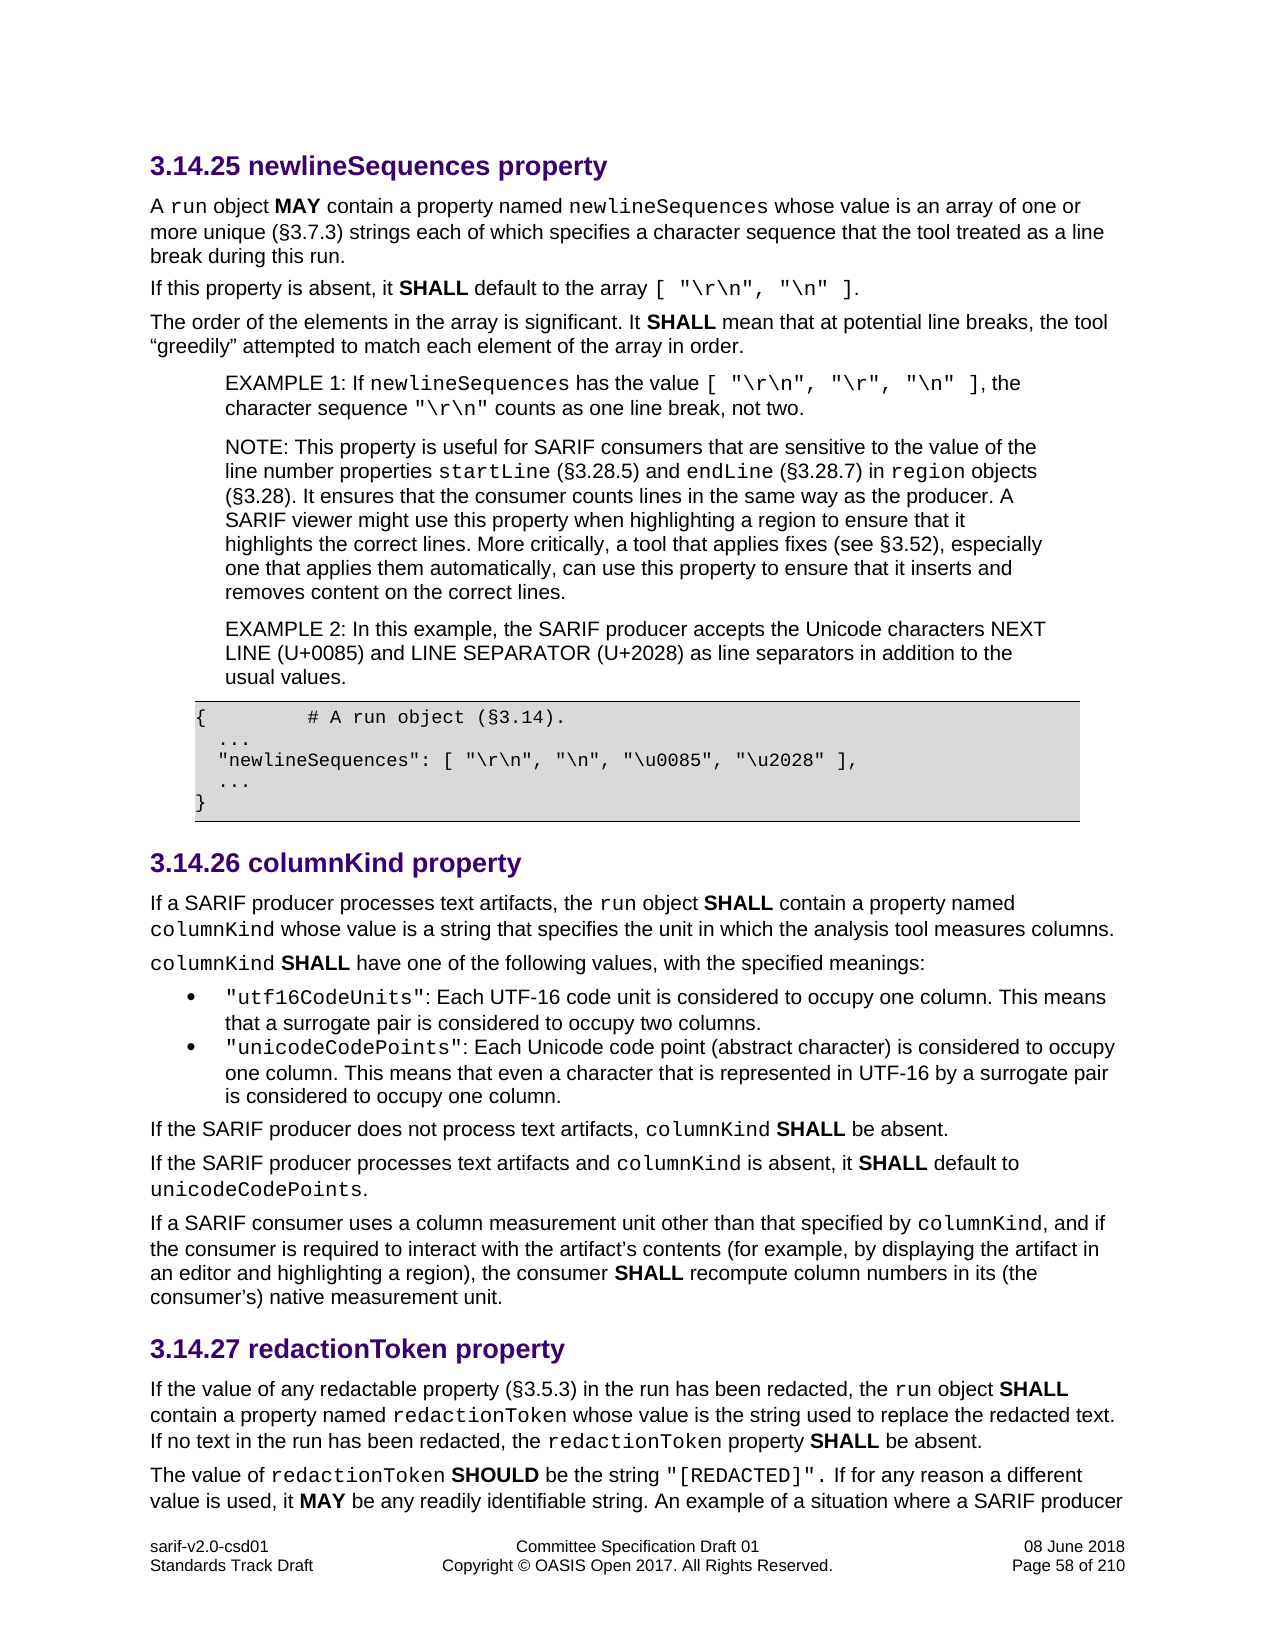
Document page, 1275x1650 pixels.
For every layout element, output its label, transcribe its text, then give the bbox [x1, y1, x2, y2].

subtitle newlineSequences property [150, 150, 1125, 181]
text "newlineSequences": [ "\r\n", "\n", "\u0085", "\u2028" ], [195, 743, 1080, 765]
subtitle redactionToken property [150, 1333, 1125, 1365]
list "unicodeCodePoints": Each Unicode code point (abstract character) is considered to occupy one column. This means that even a character that is represented in UTF-16 by a surrogate pair is considered to occupy one column. [187, 1034, 1125, 1108]
text If a SARIF producer processes text artifacts, the run object SHALL contain a property named columnKind whose value is a string that specifies the unit in which the analysis tool measures columns. [150, 891, 1125, 942]
text A run object MAY contain a property named newlineSequences whose value is an array of one or more unique (§3.7.3) strings each of which specifies a character sequence that the tool treated as a line break during this run. [150, 194, 1125, 267]
text ... [195, 722, 1080, 743]
text NOTE: This property is useful for SARIF consumers that are sensitive to the value of the line number properties startLine (§3.28.5) and endLine (§3.28.7) in region objects (§3.28). It ensures that the consumer counts lines in the same way as the producer. A SARIF viewer might use this property when highlighting a region to ensure that it highlights the correct lines. More critically, a tool that applies fixes (see §3.52), especially one that applies them automatically, can use this property to ensure that it inserts and removes content on the correct lines. [225, 434, 1050, 604]
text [150, 1463, 1125, 1513]
subtitle columnKind property [150, 847, 1125, 878]
text If the value of any redactable property (§3.5.3) in the run has been redacted, the run object SHALL contain a property named redactionToken whose value is the string used to replace the redacted text. If no text in the run has been redacted, the redactionToken property SHALL be absent. [150, 1377, 1125, 1455]
text If this property is absent, it SHALL default to the array [ "\r\n", "\n" ]. [150, 276, 1125, 302]
text The order of the elements in the array is significant. It SHALL mean that at potential line breaks, the tool “greedily” attempted to match each element of the array in order. [150, 310, 1125, 358]
text If a SARIF consumer uses a column measurement unit other than that specified by columnKind, and if the consumer is required to interact with the artifact’s contents (for example, by displaying the artifact in an editor and highlighting a region), the consumer SHALL recompute column numbers in its (the consumer’s) native measurement unit. [150, 1211, 1125, 1308]
text If the SARIF producer does not process text artifacts, columnKind SHALL be absent. [150, 1117, 1125, 1142]
text { # A run object (§3.14). [195, 702, 1080, 722]
text EXAMPLE 2: In this example, the SARIF producer accepts the Unicode characters NEXT LINE (U+0085) and LINE SEPARATOR (U+2028) as line separators in addition to the usual values. [225, 617, 1050, 688]
text columnKind SHALL have one of the following values, with the specified meanings: [150, 951, 1125, 976]
text ... [195, 765, 1080, 786]
text If the SARIF producer processes text artifacts and columnKind is absent, it SHALL default to unicodeCodePoints. [150, 1151, 1125, 1202]
text } [195, 786, 1080, 821]
list "utf16CodeUnits": Each UTF-16 code unit is considered to occupy one column. This means that a surrogate pair is considered to occupy two columns. [187, 985, 1125, 1034]
text EXAMPLE 1: If newlineSequences has the value [ "\r\n", "\r", "\n" ], the character sequence "\r\n" counts as one line break, not two. [225, 370, 1050, 422]
